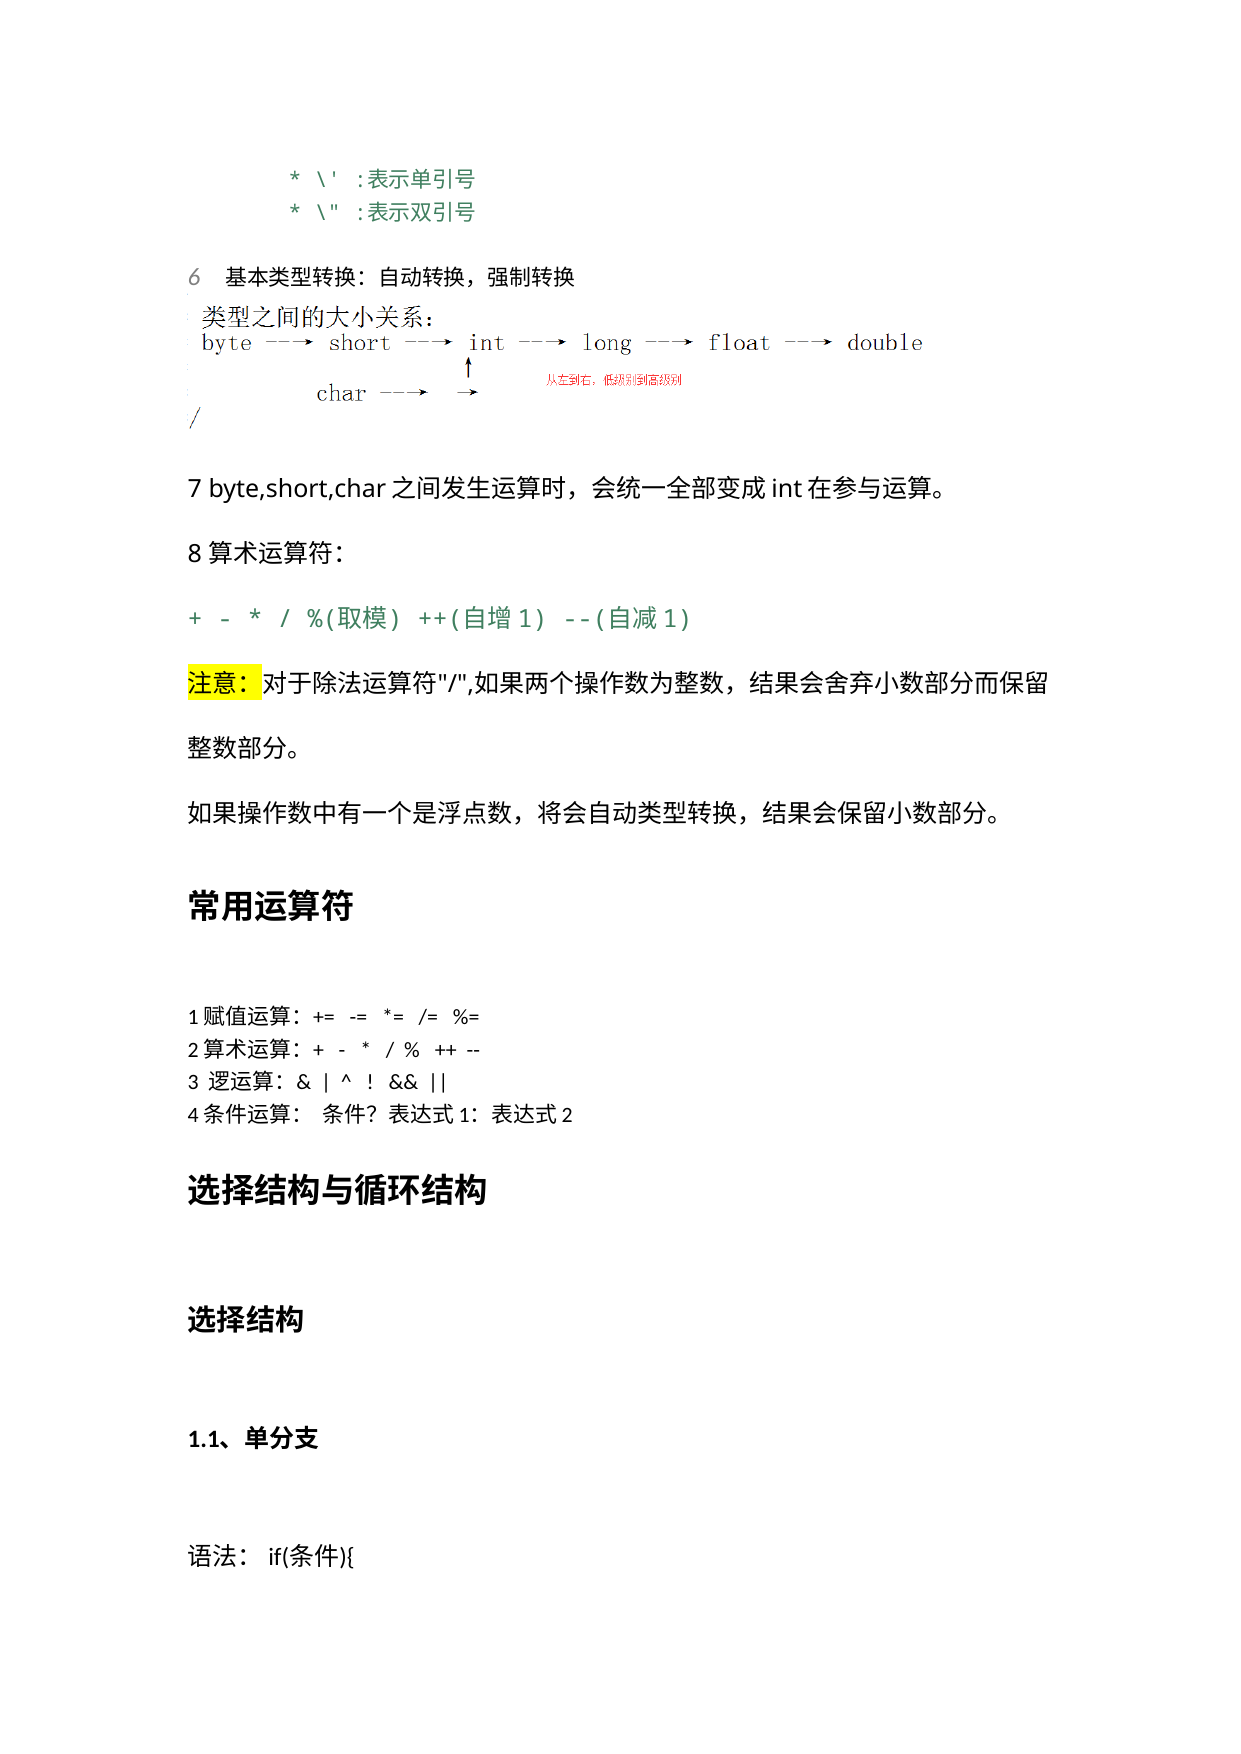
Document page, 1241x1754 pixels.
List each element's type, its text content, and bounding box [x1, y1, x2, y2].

text 1 赋值运算：+= -= *= /= %= [187, 999, 1053, 1031]
subtitle 单分支 [187, 1404, 1053, 1469]
text 7 byte,short,char之间发生运算时，会统一全部变成int在参与运算。 [187, 454, 1053, 519]
text 注意：对于除法运算符"/",如果两个操作数为整数，结果会舍弃小数部分而保留整数部分。 [187, 649, 1053, 779]
list 基本类型转换：自动转换，强制转换 [187, 259, 1053, 292]
text 3 逻运算：& | ^ ! && || [187, 1064, 1053, 1096]
text + - * / %(取模) ++(自增1) --(自减1) [187, 584, 1053, 649]
text * \" :表示双引号 [187, 194, 1053, 227]
picture [187, 292, 1053, 431]
text 2 算术运算：+ - * / % ++ -- [187, 1031, 1053, 1064]
text 如果操作数中有一个是浮点数，将会自动类型转换，结果会保留小数部分。 [187, 779, 1053, 844]
text 4 条件运算： 条件？表达式1：表达式2 [187, 1096, 1053, 1129]
subtitle 选择结构 [187, 1285, 1053, 1350]
subtitle 选择结构与循环结构 [187, 1156, 1053, 1221]
text 语法： if(条件){ [187, 1522, 1053, 1587]
text * \' :表示单引号 [187, 162, 1053, 194]
subtitle 常用运算符 [187, 872, 1053, 937]
text 8 算术运算符： [187, 519, 1053, 584]
